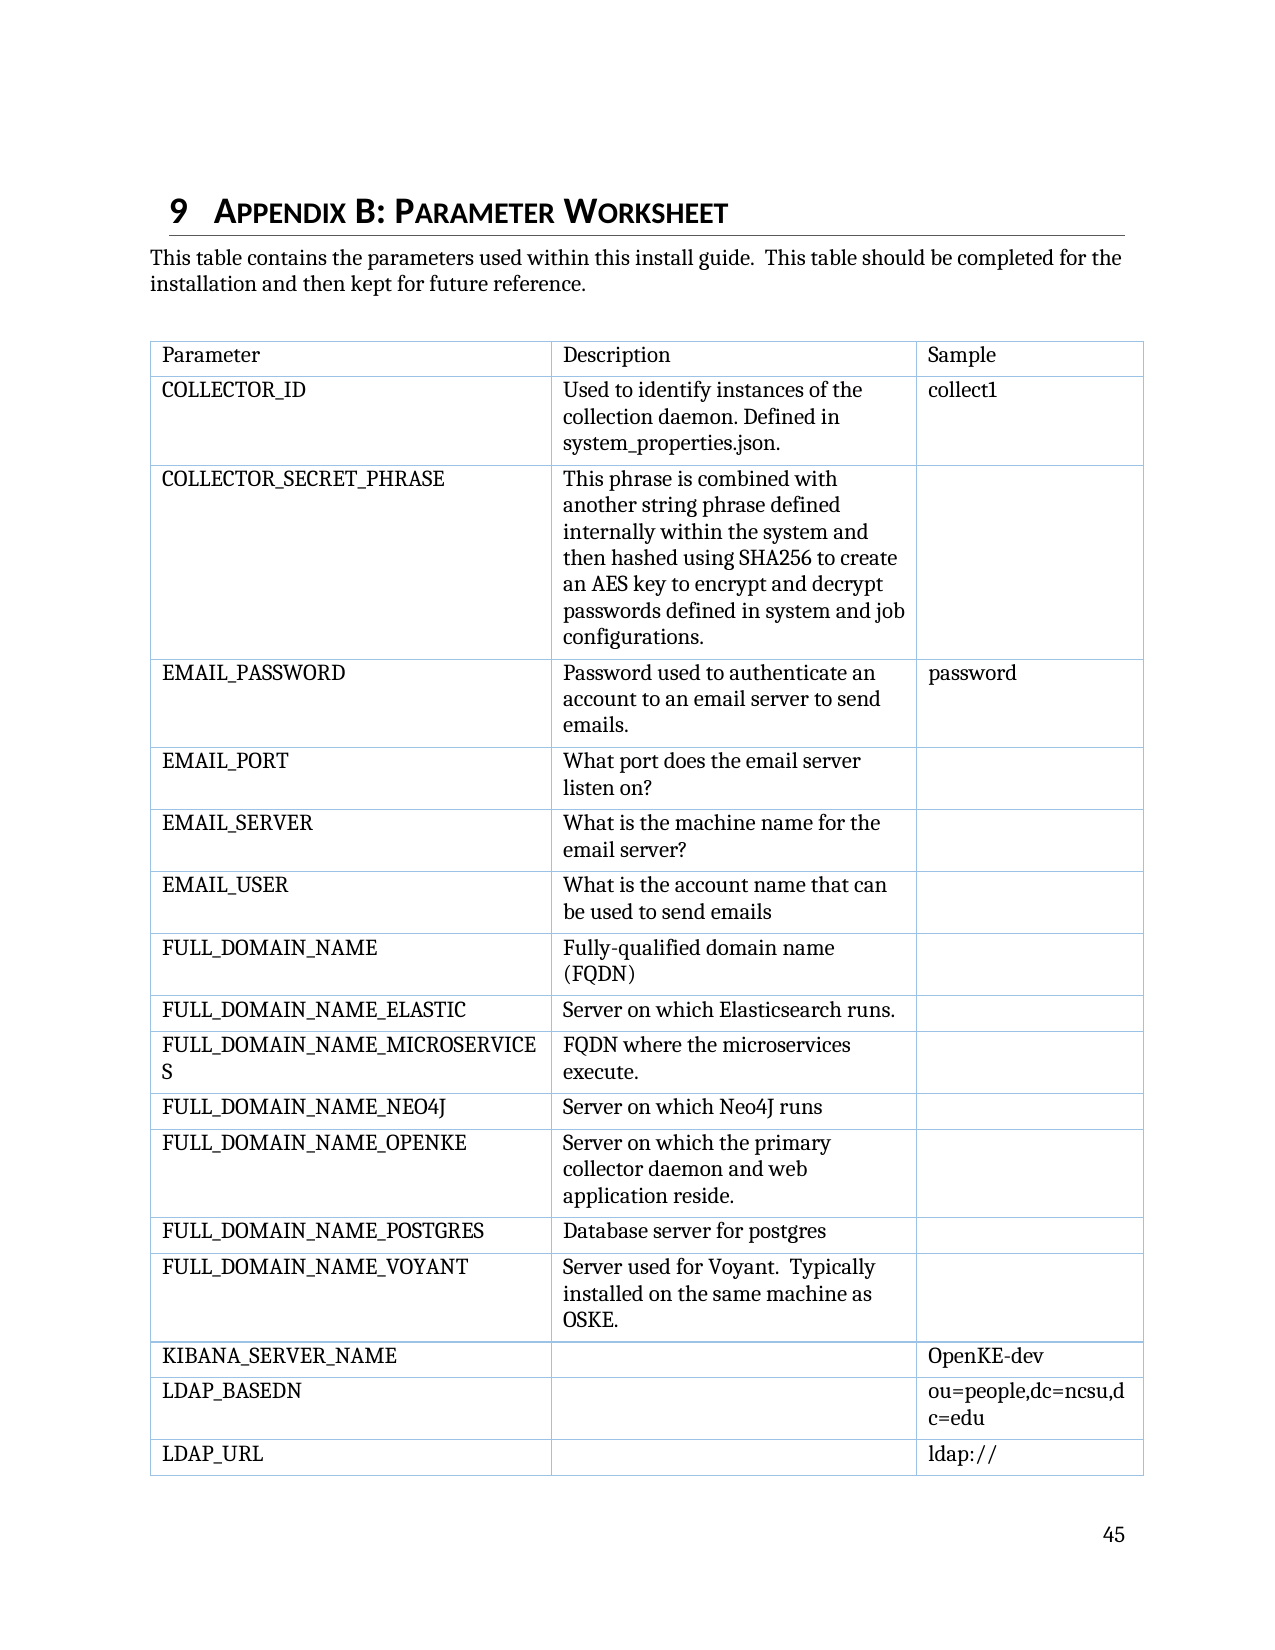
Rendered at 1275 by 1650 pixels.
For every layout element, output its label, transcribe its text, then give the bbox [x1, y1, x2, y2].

table_cell FULL_DOMAIN_NAME_VOYANT [151, 1254, 551, 1341]
table_cell Database server for postgres [552, 1218, 916, 1253]
table_cell EMAIL_PASSWORD [151, 660, 551, 747]
table_cell COLLECTOR_ID [151, 377, 551, 465]
table_cell Server on which Elasticsearch runs. [552, 996, 916, 1031]
table_cell FULL_DOMAIN_NAME [151, 934, 551, 995]
text This table contains the parameters used within this install guide. This table should be completed for the installation and then kept for future reference. [150, 245, 1125, 297]
table_cell [917, 1218, 1143, 1253]
table_cell EMAIL_USER [151, 872, 551, 933]
subtitle Appendix B: Parameter Worksheet [169, 187, 1125, 235]
table_cell [917, 810, 1143, 871]
table_cell [917, 466, 1143, 658]
table_cell Fully-qualified domain name (FQDN) [552, 934, 916, 995]
table_cell Server on which Neo4J runs [552, 1094, 916, 1129]
table_cell This phrase is combined with another string phrase defined internally within the system and then hashed using SHA256 to create an AES key to encrypt and decrypt passwords defined in system and job configurations. [552, 466, 916, 658]
table_cell LDAP_URL [151, 1440, 551, 1475]
table_cell [917, 748, 1143, 809]
table_cell [917, 1130, 1143, 1217]
table_cell Server on which the primary collector daemon and web application reside. [552, 1130, 916, 1217]
table_cell [917, 1094, 1143, 1129]
table_cell KIBANA_SERVER_NAME [151, 1343, 551, 1377]
table_cell Password used to authenticate an account to an email server to send emails. [552, 660, 916, 747]
table_header Parameter [151, 342, 551, 376]
table_cell COLLECTOR_SECRET_PHRASE [151, 466, 551, 658]
table_cell [552, 1378, 916, 1439]
table_header Description [552, 342, 916, 376]
table_cell What is the account name that can be used to send emails [552, 872, 916, 933]
table_cell Server used for Voyant. Typically installed on the same machine as OSKE. [552, 1254, 916, 1341]
table_cell FULL_DOMAIN_NAME_POSTGRES [151, 1218, 551, 1253]
table_cell FQDN where the microservices execute. [552, 1032, 916, 1093]
table_cell [552, 1440, 916, 1475]
table_cell What is the machine name for the email server? [552, 810, 916, 871]
table_cell OpenKE-dev [917, 1343, 1143, 1377]
table_cell [917, 872, 1143, 933]
table_cell password [917, 660, 1143, 747]
table_cell Used to identify instances of the collection daemon. Defined in system_properties.json. [552, 377, 916, 465]
table_cell [917, 1032, 1143, 1093]
table_cell collect1 [917, 377, 1143, 465]
table_cell FULL_DOMAIN_NAME_ELASTIC [151, 996, 551, 1031]
table_cell [917, 996, 1143, 1031]
table_cell FULL_DOMAIN_NAME_OPENKE [151, 1130, 551, 1217]
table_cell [917, 1440, 1143, 1475]
table_cell EMAIL_SERVER [151, 810, 551, 871]
table_header Sample [917, 342, 1143, 376]
table_cell FULL_DOMAIN_NAME_MICROSERVICES [151, 1032, 551, 1093]
table_cell What port does the email server listen on? [552, 748, 916, 809]
table_cell FULL_DOMAIN_NAME_NEO4J [151, 1094, 551, 1129]
table_cell [917, 1254, 1143, 1341]
table_cell LDAP_BASEDN [151, 1378, 551, 1439]
table_cell EMAIL_PORT [151, 748, 551, 809]
table_cell [552, 1343, 916, 1377]
table_cell ou=people,dc=ncsu,dc=edu [917, 1378, 1143, 1439]
table_cell [917, 934, 1143, 995]
